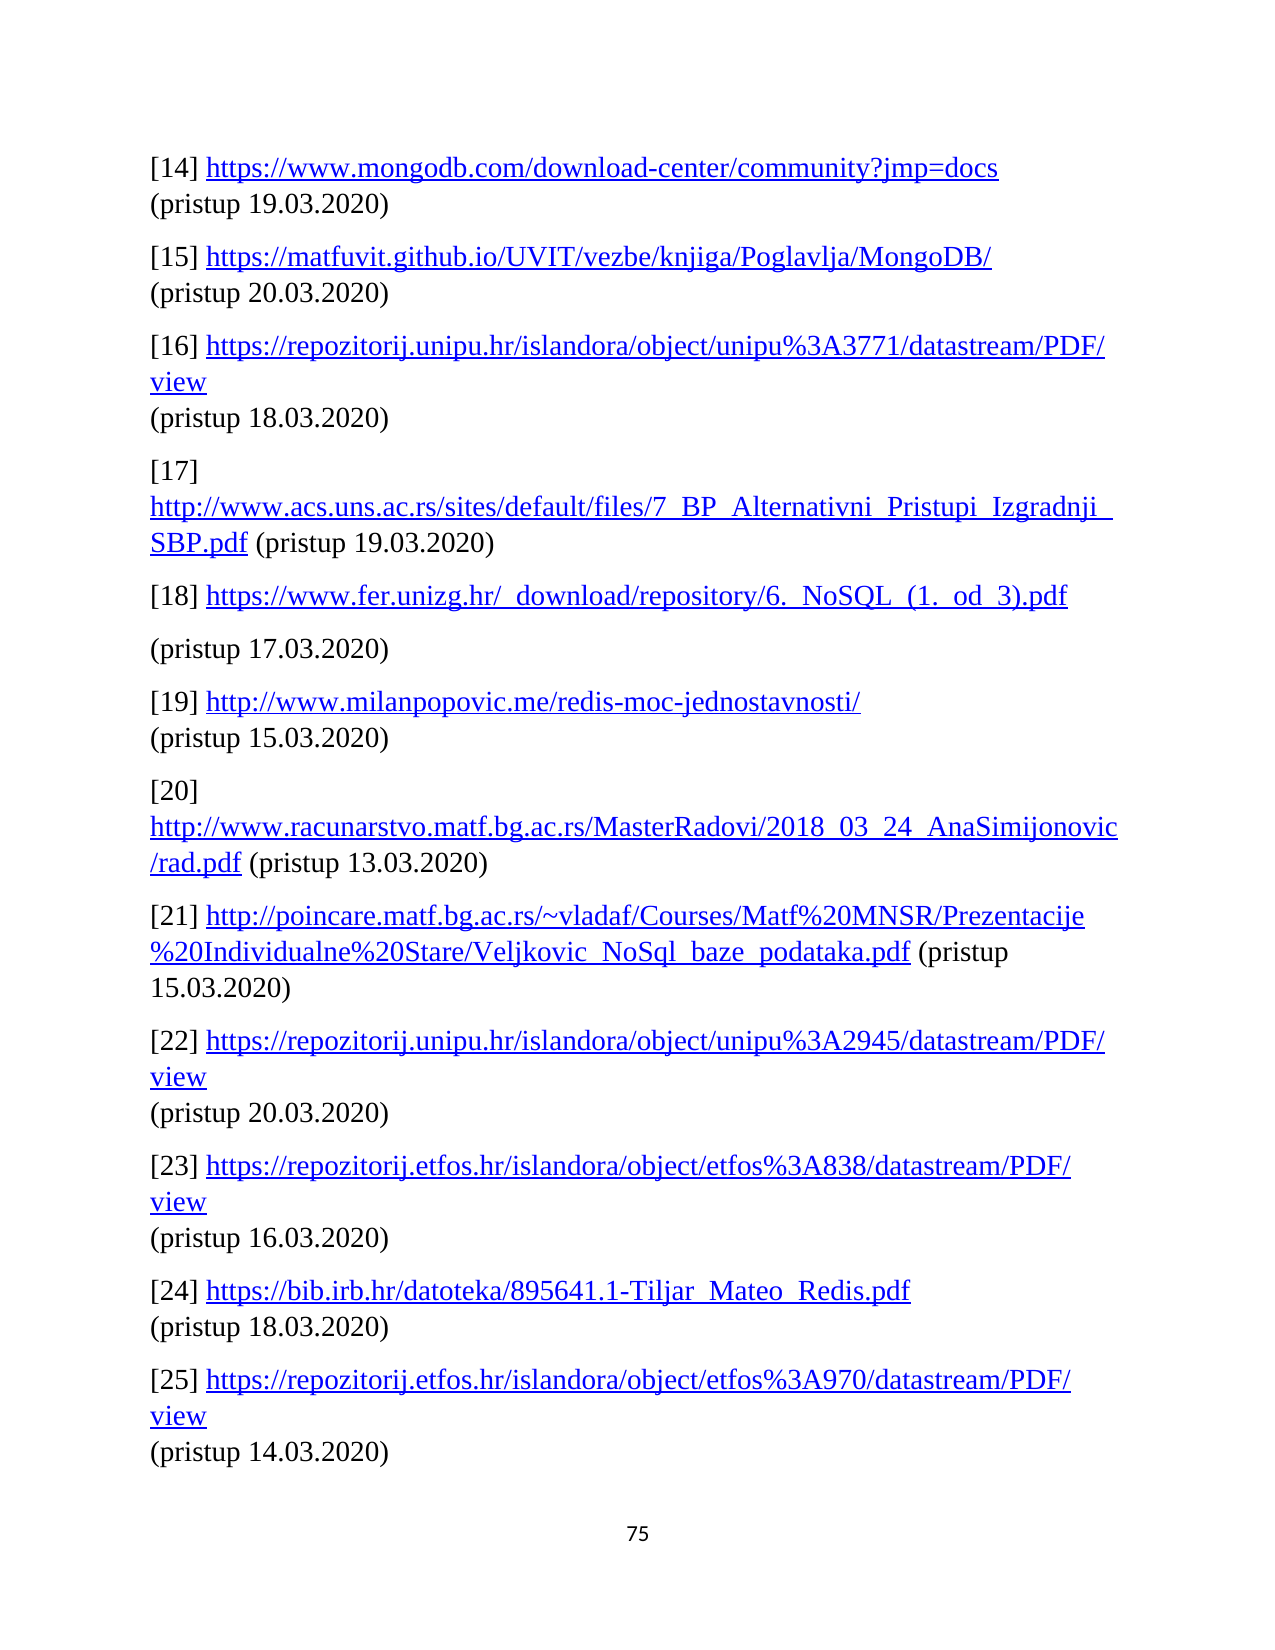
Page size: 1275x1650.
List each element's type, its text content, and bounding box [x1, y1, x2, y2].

text [19] http://www.milanpopovic.me/redis-moc-jednostavnosti/ (pristup 15.03.2020) [150, 684, 1125, 753]
text [18] https://www.fer.unizg.hr/_download/repository/6._NoSQL_(1._od_3).pdf [150, 578, 1125, 612]
text [21] http://poincare.matf.bg.ac.rs/~vladaf/Courses/Matf%20MNSR/Prezentacije%20Individualne%20Stare/Veljkovic_NoSql_baze_podataka.pdf (pristup 15.03.2020) [150, 898, 1125, 1004]
text (pristup 17.03.2020) [150, 631, 1125, 664]
text [22] https://repozitorij.unipu.hr/islandora/object/unipu%3A2945/datastream/PDF/view (pristup 20.03.2020) [150, 1023, 1125, 1129]
text [14] https://www.mongodb.com/download-center/community?jmp=docs (pristup 19.03.2020) [150, 150, 1125, 220]
text [23] https://repozitorij.etfos.hr/islandora/object/etfos%3A838/datastream/PDF/view (pristup 16.03.2020) [150, 1148, 1125, 1254]
text [15] https://matfuvit.github.io/UVIT/vezbe/knjiga/Poglavlja/MongoDB/ (pristup 20.03.2020) [150, 239, 1125, 309]
text [25] https://repozitorij.etfos.hr/islandora/object/etfos%3A970/datastream/PDF/view (pristup 14.03.2020) [150, 1362, 1125, 1468]
text [17] http://www.acs.uns.ac.rs/sites/default/files/7_BP_Alternativni_Pristupi_Izgradnji_SBP.pdf (pristup 19.03.2020) [150, 453, 1125, 559]
text [20] http://www.racunarstvo.matf.bg.ac.rs/MasterRadovi/2018_03_24_AnaSimijonovic/rad.pdf (pristup 13.03.2020) [150, 773, 1125, 878]
text [16] https://repozitorij.unipu.hr/islandora/object/unipu%3A3771/datastream/PDF/view (pristup 18.03.2020) [150, 328, 1125, 434]
text [24] https://bib.irb.hr/datoteka/895641.1-Tiljar_Mateo_Redis.pdf (pristup 18.03.2020) [150, 1273, 1125, 1343]
